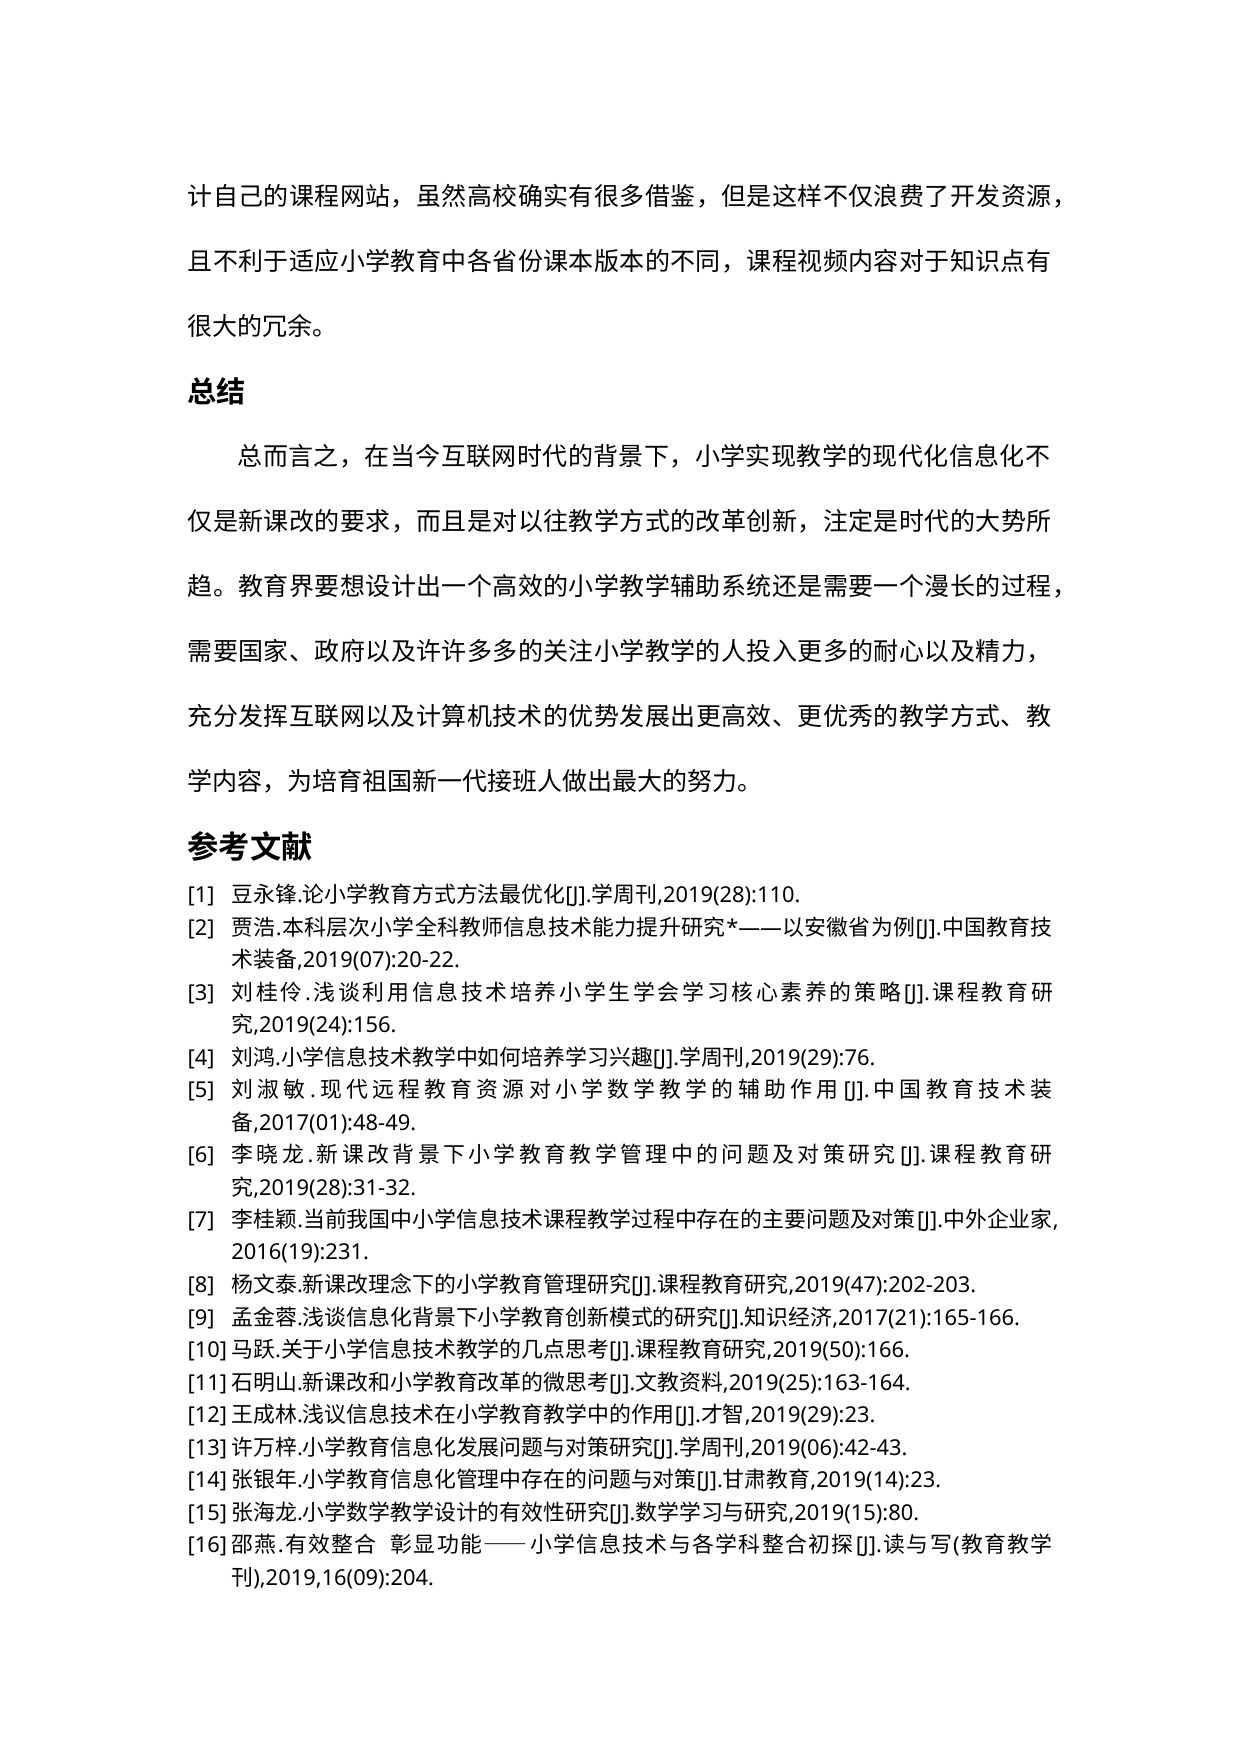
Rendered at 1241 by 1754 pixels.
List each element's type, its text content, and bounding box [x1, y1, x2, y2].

list 王成林.浅议信息技术在小学教育教学中的作用[J].才智,2019(29):23. [187, 1397, 1053, 1429]
text 参考文献 [187, 812, 1053, 877]
list 邵燕.有效整合 彰显功能——小学信息技术与各学科整合初探[J].读与写(教育教学刊),2019,16(09):204. [187, 1527, 1053, 1592]
list 李晓龙.新课改背景下小学教育教学管理中的问题及对策研究[J].课程教育研究,2019(28):31-32. [187, 1137, 1053, 1202]
list 刘淑敏.现代远程教育资源对小学数学教学的辅助作用[J].中国教育技术装备,2017(01):48-49. [187, 1072, 1053, 1137]
text 总而言之，在当今互联网时代的背景下，小学实现教学的现代化信息化不仅是新课改的要求，而且是对以往教学方式的改革创新，注定是时代的大势所趋。教育界要想设计出一个高效的小学教学辅助系统还是需要一个漫长的过程，需要国家、政府以及许许多多的关注小学教学的人投入更多的耐心以及精力，充分发挥互联网以及计算机技术的优势发展出更高效、更优秀的教学方式、教学内容，为培育祖国新一代接班人做出最大的努力。 [187, 422, 1053, 812]
list 豆永锋.论小学教育方式方法最优化[J].学周刊,2019(28):110. [187, 877, 1053, 909]
list 张银年.小学教育信息化管理中存在的问题与对策[J].甘肃教育,2019(14):23. [187, 1462, 1053, 1494]
list 孟金蓉.浅谈信息化背景下小学教育创新模式的研究[J].知识经济,2017(21):165-166. [187, 1299, 1053, 1332]
list 贾浩.本科层次小学全科教师信息技术能力提升研究*——以安徽省为例[J].中国教育技术装备,2019(07):20-22. [187, 909, 1053, 974]
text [187, 162, 1053, 357]
list 李桂颖.当前我国中小学信息技术课程教学过程中存在的主要问题及对策[J].中外企业家,2016(19):231. [187, 1202, 1053, 1267]
list 刘鸿.小学信息技术教学中如何培养学习兴趣[J].学周刊,2019(29):76. [187, 1039, 1053, 1072]
text 总结 [187, 357, 1053, 422]
list 刘桂伶.浅谈利用信息技术培养小学生学会学习核心素养的策略[J].课程教育研究,2019(24):156. [187, 974, 1053, 1039]
list 杨文泰.新课改理念下的小学教育管理研究[J].课程教育研究,2019(47):202-203. [187, 1267, 1053, 1299]
list 马跃.关于小学信息技术教学的几点思考[J].课程教育研究,2019(50):166. [187, 1332, 1053, 1364]
list 许万梓.小学教育信息化发展问题与对策研究[J].学周刊,2019(06):42-43. [187, 1429, 1053, 1462]
list 石明山.新课改和小学教育改革的微思考[J].文教资料,2019(25):163-164. [187, 1364, 1053, 1397]
list 张海龙.小学数学教学设计的有效性研究[J].数学学习与研究,2019(15):80. [187, 1494, 1053, 1527]
